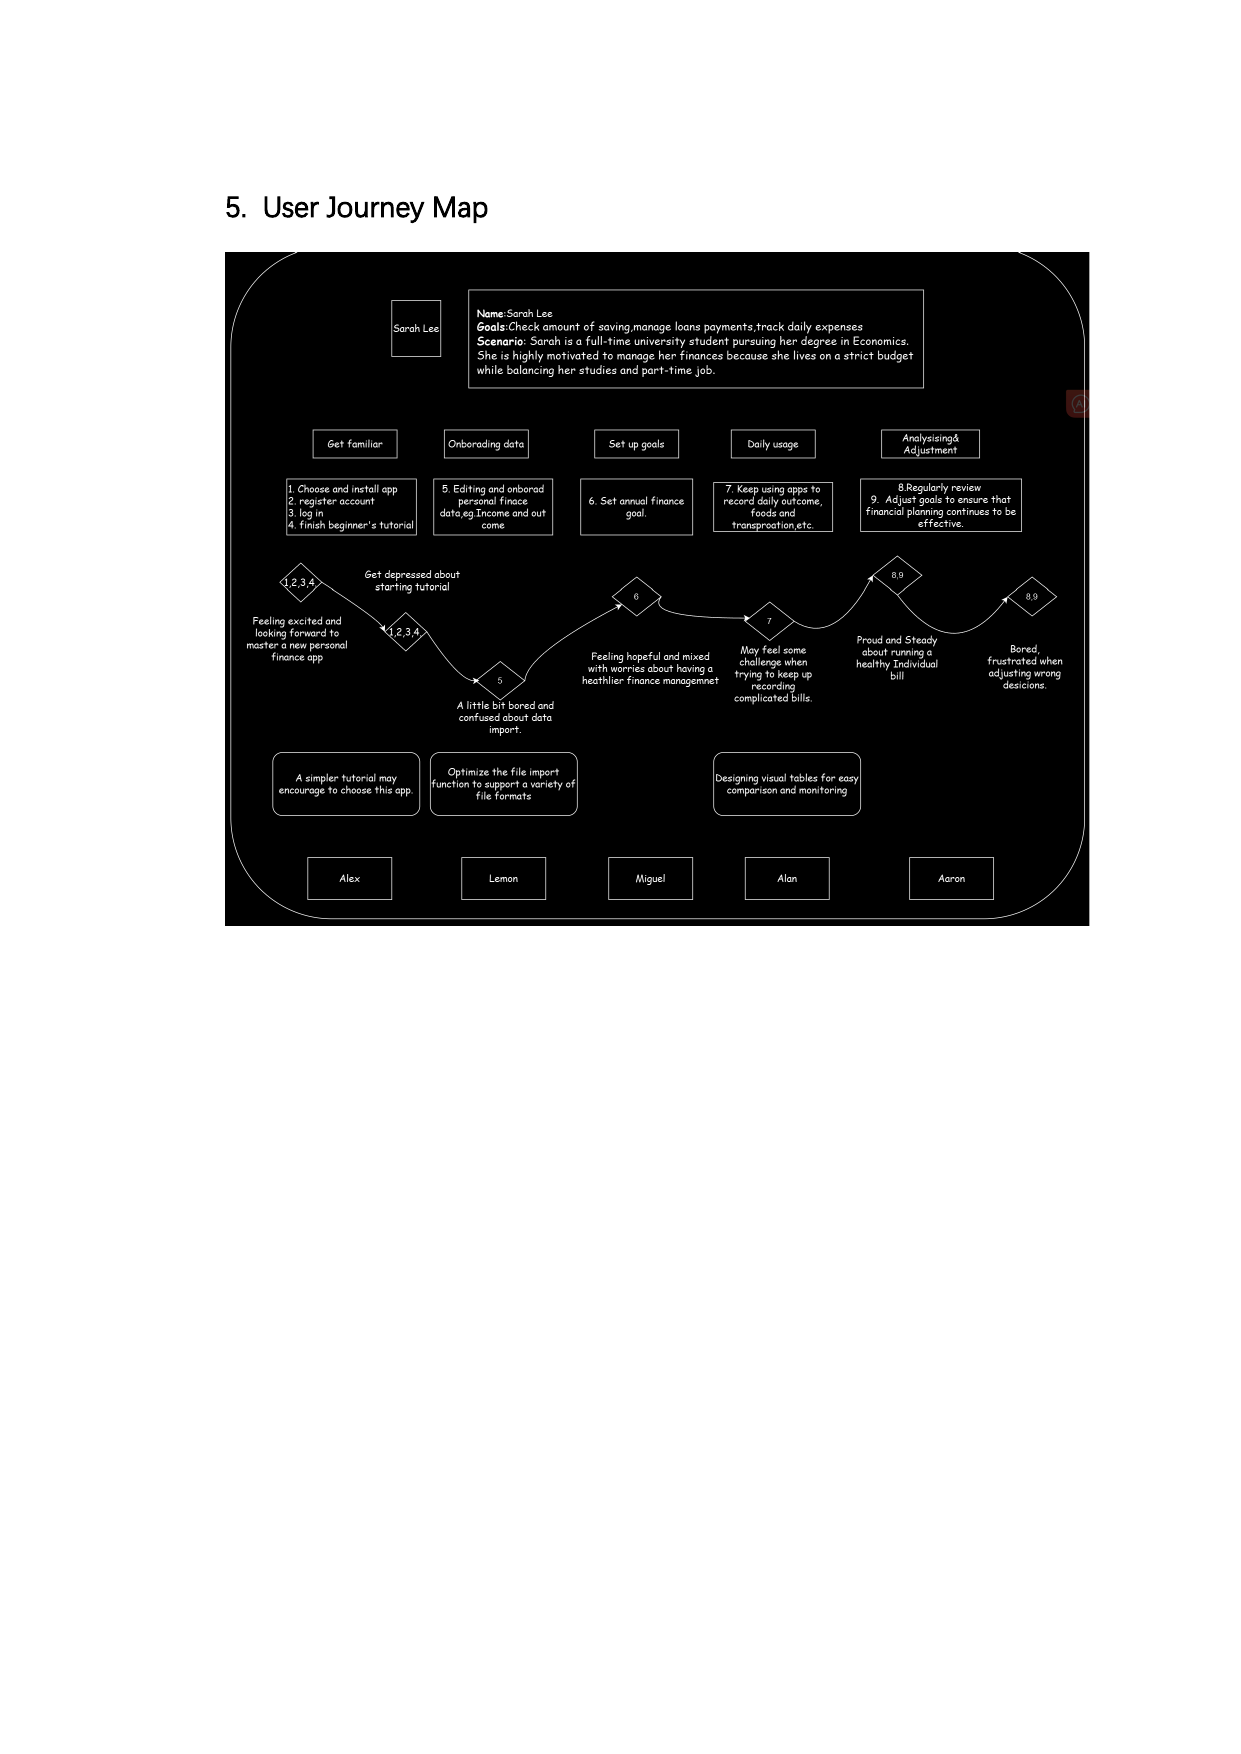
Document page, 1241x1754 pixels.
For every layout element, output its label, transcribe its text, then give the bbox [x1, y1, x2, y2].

list User Journey Map [225, 191, 1053, 224]
picture [225, 252, 1090, 926]
